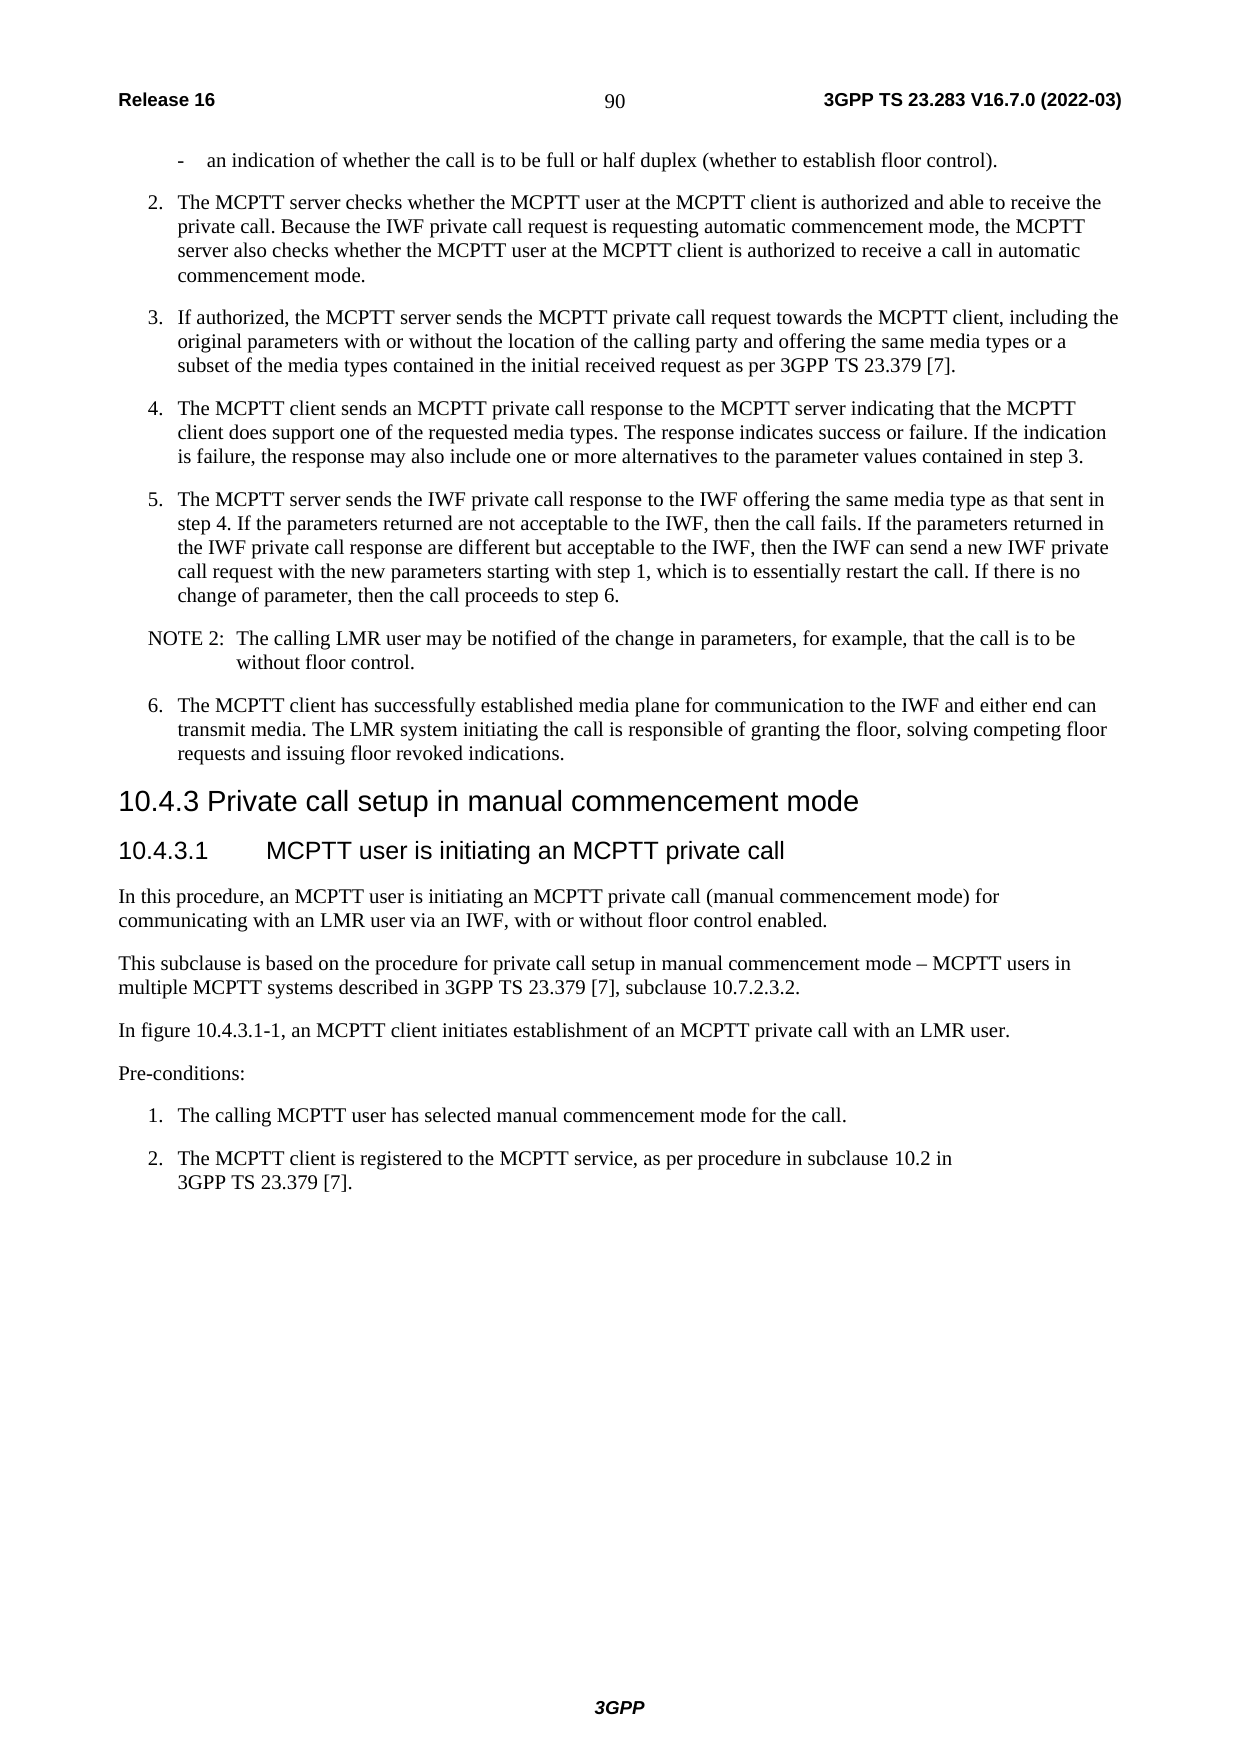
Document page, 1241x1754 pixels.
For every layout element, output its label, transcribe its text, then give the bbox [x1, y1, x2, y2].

text 3. If authorized, the MCPTT server sends the MCPTT private call request towards the MCPTT client, including the original parameters with or without the location of the calling party and offering the same media types or a subset of the media types contained in the initial received request as per 3GPP TS 23.379 [7]. [148, 305, 1122, 377]
text - an indication of whether the call is to be full or half duplex (whether to establish floor control). [177, 147, 1122, 172]
text NOTE 2: The calling LMR user may be notified of the change in parameters, for example, that the call is to be without floor control. [148, 626, 1122, 674]
text 2. The MCPTT client is registered to the MCPTT service, as per procedure in subclause 10.2 in 3GPP TS 23.379 [7]. [148, 1146, 1122, 1194]
text 6. The MCPTT client has successfully established media plane for communication to the IWF and either end can transmit media. The LMR system initiating the call is responsible of granting the floor, solving competing floor requests and issuing floor revoked indications. [148, 693, 1122, 765]
subtitle 10.4.3.1 MCPTT user is initiating an MCPTT private call [118, 836, 1122, 865]
text 4. The MCPTT client sends an MCPTT private call response to the MCPTT server indicating that the MCPTT client does support one of the requested media types. The response indicates success or failure. If the indication is failure, the response may also include one or more alternatives to the parameter values contained in step 3. [148, 396, 1122, 468]
text 5. The MCPTT server sends the IWF private call response to the IWF offering the same media type as that sent in step 4. If the parameters returned are not acceptable to the IWF, then the call fails. If the parameters returned in the IWF private call response are different but acceptable to the IWF, then the IWF can send a new IWF private call request with the new parameters starting with step 1, which is to essentially restart the call. If there is no change of parameter, then the call proceeds to step 6. [148, 487, 1122, 607]
text This subclause is based on the procedure for private call setup in manual commencement mode – MCPTT users in multiple MCPTT systems described in 3GPP TS 23.379 [7], subclause 10.7.2.3.2. [118, 951, 1122, 999]
text 1. The calling MCPTT user has selected manual commencement mode for the call. [148, 1103, 1122, 1127]
text 2. The MCPTT server checks whether the MCPTT user at the MCPTT client is authorized and able to receive the private call. Because the IWF private call request is requesting automatic commencement mode, the MCPTT server also checks whether the MCPTT user at the MCPTT client is authorized to receive a call in automatic commencement mode. [148, 190, 1122, 287]
text Pre-conditions: [118, 1060, 1122, 1084]
text In figure 10.4.3.1-1, an MCPTT client initiates establishment of an MCPTT private call with an LMR user. [118, 1018, 1122, 1042]
subtitle 10.4.3 Private call setup in manual commencement mode [118, 784, 1122, 818]
text In this procedure, an MCPTT user is initiating an MCPTT private call (manual commencement mode) for communicating with an LMR user via an IWF, with or without floor control enabled. [118, 884, 1122, 932]
